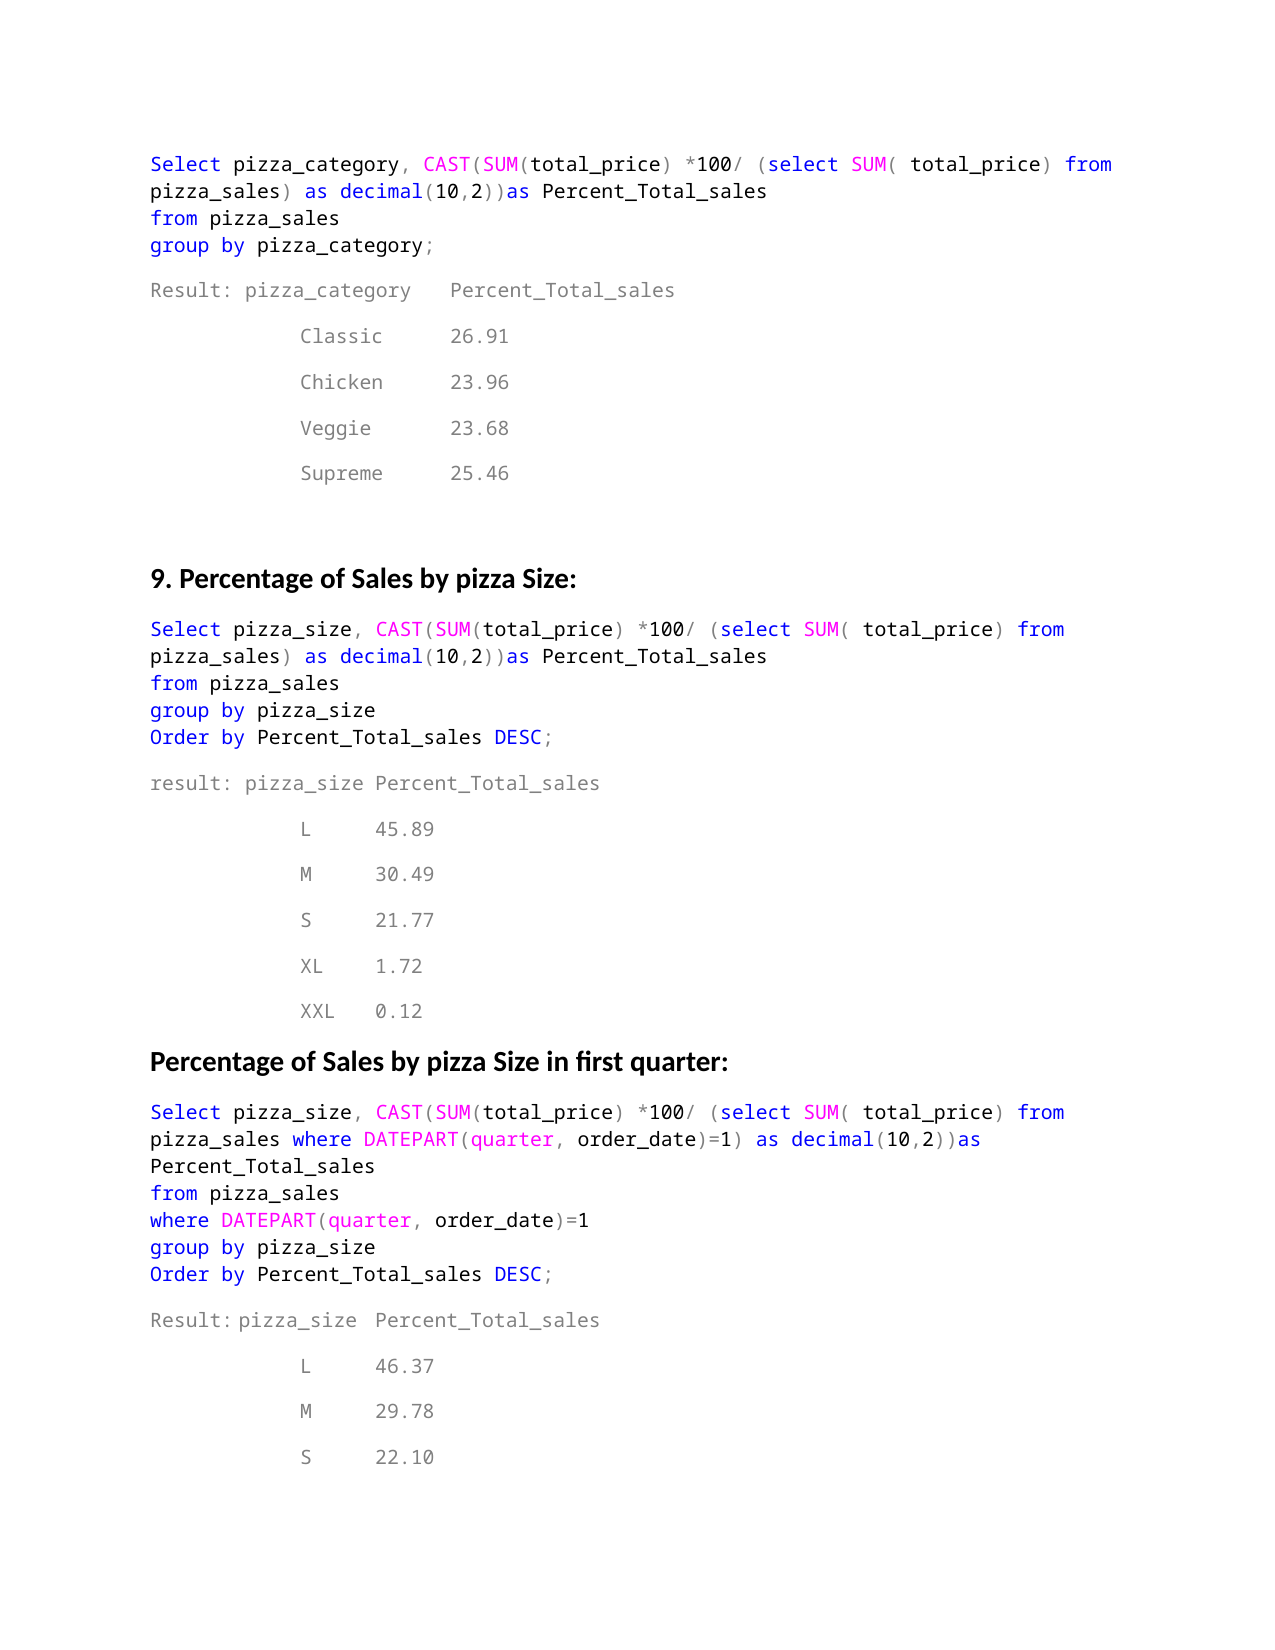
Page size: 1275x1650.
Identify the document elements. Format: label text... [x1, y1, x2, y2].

text L 46.37 [225, 1352, 1125, 1379]
text Percentage of Sales by pizza Size in first quarter: [150, 1043, 1125, 1079]
text from pizza_sales [150, 669, 1125, 696]
text Classic 26.91 [225, 322, 1125, 349]
text Supreme 25.46 [225, 459, 1125, 487]
text M 30.49 [225, 861, 1125, 888]
text S 22.10 [225, 1443, 1125, 1471]
text XXL 0.12 [225, 998, 1125, 1025]
text Result: pizza_size Percent_Total_sales [150, 1306, 1125, 1333]
text Select pizza_size, CAST(SUM(total_price) *100/ (select SUM( total_price) from pizza_sales where DATEPART(quarter, order_date)=1) as decimal(10,2))as Percent_Total_sales [150, 1099, 1125, 1179]
text Order by Percent_Total_sales DESC; [150, 723, 1125, 750]
text M 29.78 [225, 1398, 1125, 1425]
text where DATEPART(quarter, order_date)=1 [150, 1207, 1125, 1233]
text Select pizza_category, CAST(SUM(total_price) *100/ (select SUM( total_price) from pizza_sales) as decimal(10,2))as Percent_Total_sales [150, 150, 1125, 204]
text 9. Percentage of Sales by pizza Size: [150, 560, 1125, 596]
text L 45.89 [225, 815, 1125, 842]
text from pizza_sales [150, 1179, 1125, 1207]
text result: pizza_size Percent_Total_sales [150, 769, 1125, 796]
text Veggie 23.68 [225, 414, 1125, 441]
text group by pizza_size [150, 696, 1125, 723]
text XL 1.72 [225, 952, 1125, 979]
text group by pizza_size [150, 1233, 1125, 1261]
text Order by Percent_Total_sales DESC; [150, 1261, 1125, 1287]
text from pizza_sales [150, 204, 1125, 231]
text Chicken 23.96 [225, 368, 1125, 395]
text Result: pizza_category Percent_Total_sales [150, 277, 1125, 304]
text S 21.77 [225, 906, 1125, 933]
text group by pizza_category; [150, 231, 1125, 258]
text Select pizza_size, CAST(SUM(total_price) *100/ (select SUM( total_price) from pizza_sales) as decimal(10,2))as Percent_Total_sales [150, 616, 1125, 669]
